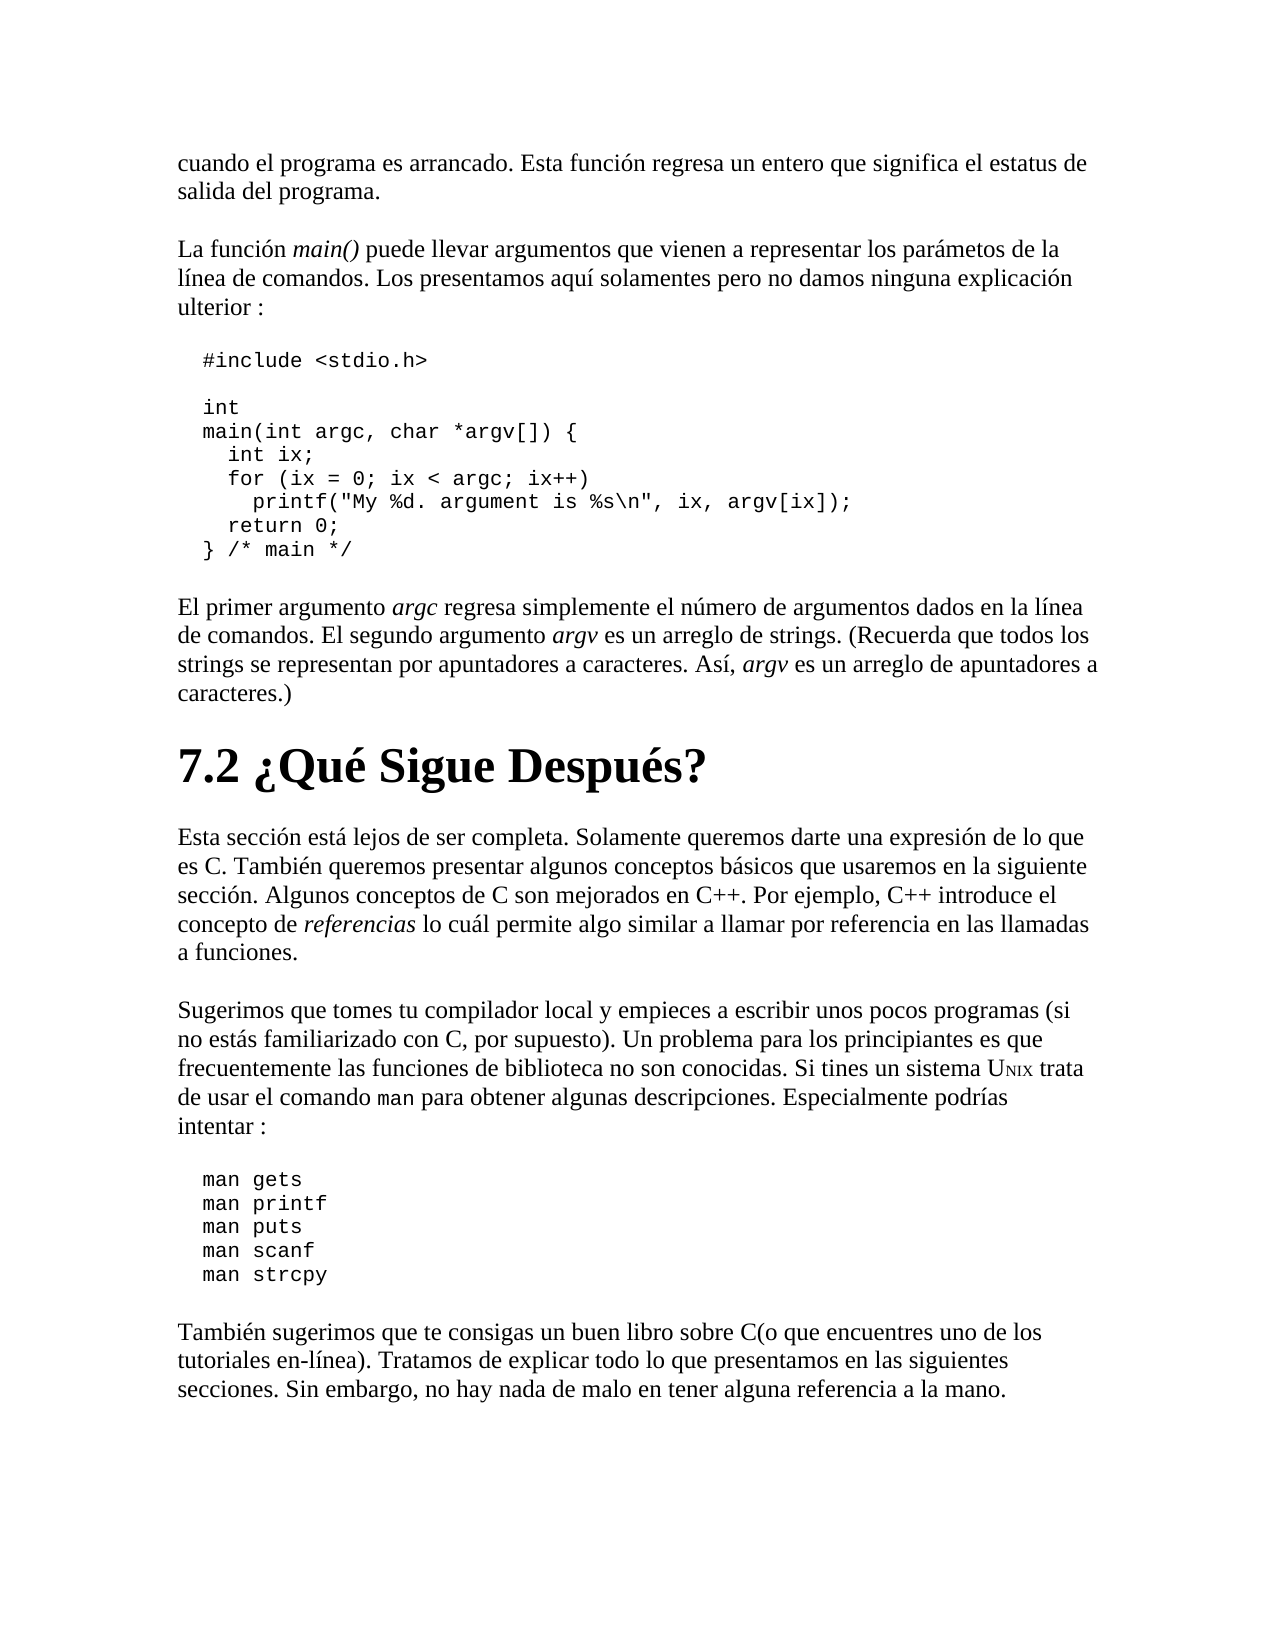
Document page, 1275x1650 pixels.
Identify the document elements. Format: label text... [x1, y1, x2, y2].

text printf("My %d. argument is %s\n", ix, argv[ix]); [177, 492, 1098, 515]
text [177, 148, 1098, 205]
text int [177, 397, 1098, 421]
text man gets [177, 1169, 1098, 1193]
text También sugerimos que te consigas un buen libro sobre C(o que encuentres uno de los tutoriales en-línea). Tratamos de explicar todo lo que presentamos en las siguientes secciones. Sin embargo, no hay nada de malo en tener alguna referencia a la mano. [177, 1317, 1098, 1403]
text } /* main */ [177, 539, 1098, 562]
text main(int argc, char *argv[]) { [177, 421, 1098, 444]
text La función main() puede llevar argumentos que vienen a representar los parámetos de la línea de comandos. Los presentamos aquí solamentes pero no damos ninguna explicación ulterior : [177, 234, 1098, 321]
text man strcpy [177, 1264, 1098, 1287]
text man printf [177, 1193, 1098, 1216]
text for (ix = 0; ix < argc; ix++) [177, 468, 1098, 492]
text return 0; [177, 515, 1098, 539]
text int ix; [177, 444, 1098, 468]
text man puts [177, 1216, 1098, 1240]
text man scanf [177, 1240, 1098, 1264]
text Esta sección está lejos de ser completa. Solamente queremos darte una expresión de lo que es C. También queremos presentar algunos conceptos básicos que usaremos en la siguiente sección. Algunos conceptos de C son mejorados en C++. Por ejemplo, C++ introduce el concepto de referencias lo cuál permite algo similar a llamar por referencia en las llamadas a funciones. [177, 822, 1098, 966]
text El primer argumento argc regresa simplemente el número de argumentos dados en la línea de comandos. El segundo argumento argv es un arreglo de strings. (Recuerda que todos los strings se representan por apuntadores a caracteres. Así, argv es un arreglo de apuntadores a caracteres.) [177, 592, 1098, 707]
text 7.2 ¿Qué Sigue Después? [177, 736, 1098, 793]
text #include <stdio.h> [177, 350, 1098, 373]
text Sugerimos que tomes tu compilador local y empieces a escribir unos pocos programas (si no estás familiarizado con C, por supuesto). Un problema para los principiantes es que frecuentemente las funciones de biblioteca no son conocidas. Si tines un sistema UNIX trata de usar el comando man para obtener algunas descripciones. Especialmente podrías intentar : [177, 995, 1098, 1140]
